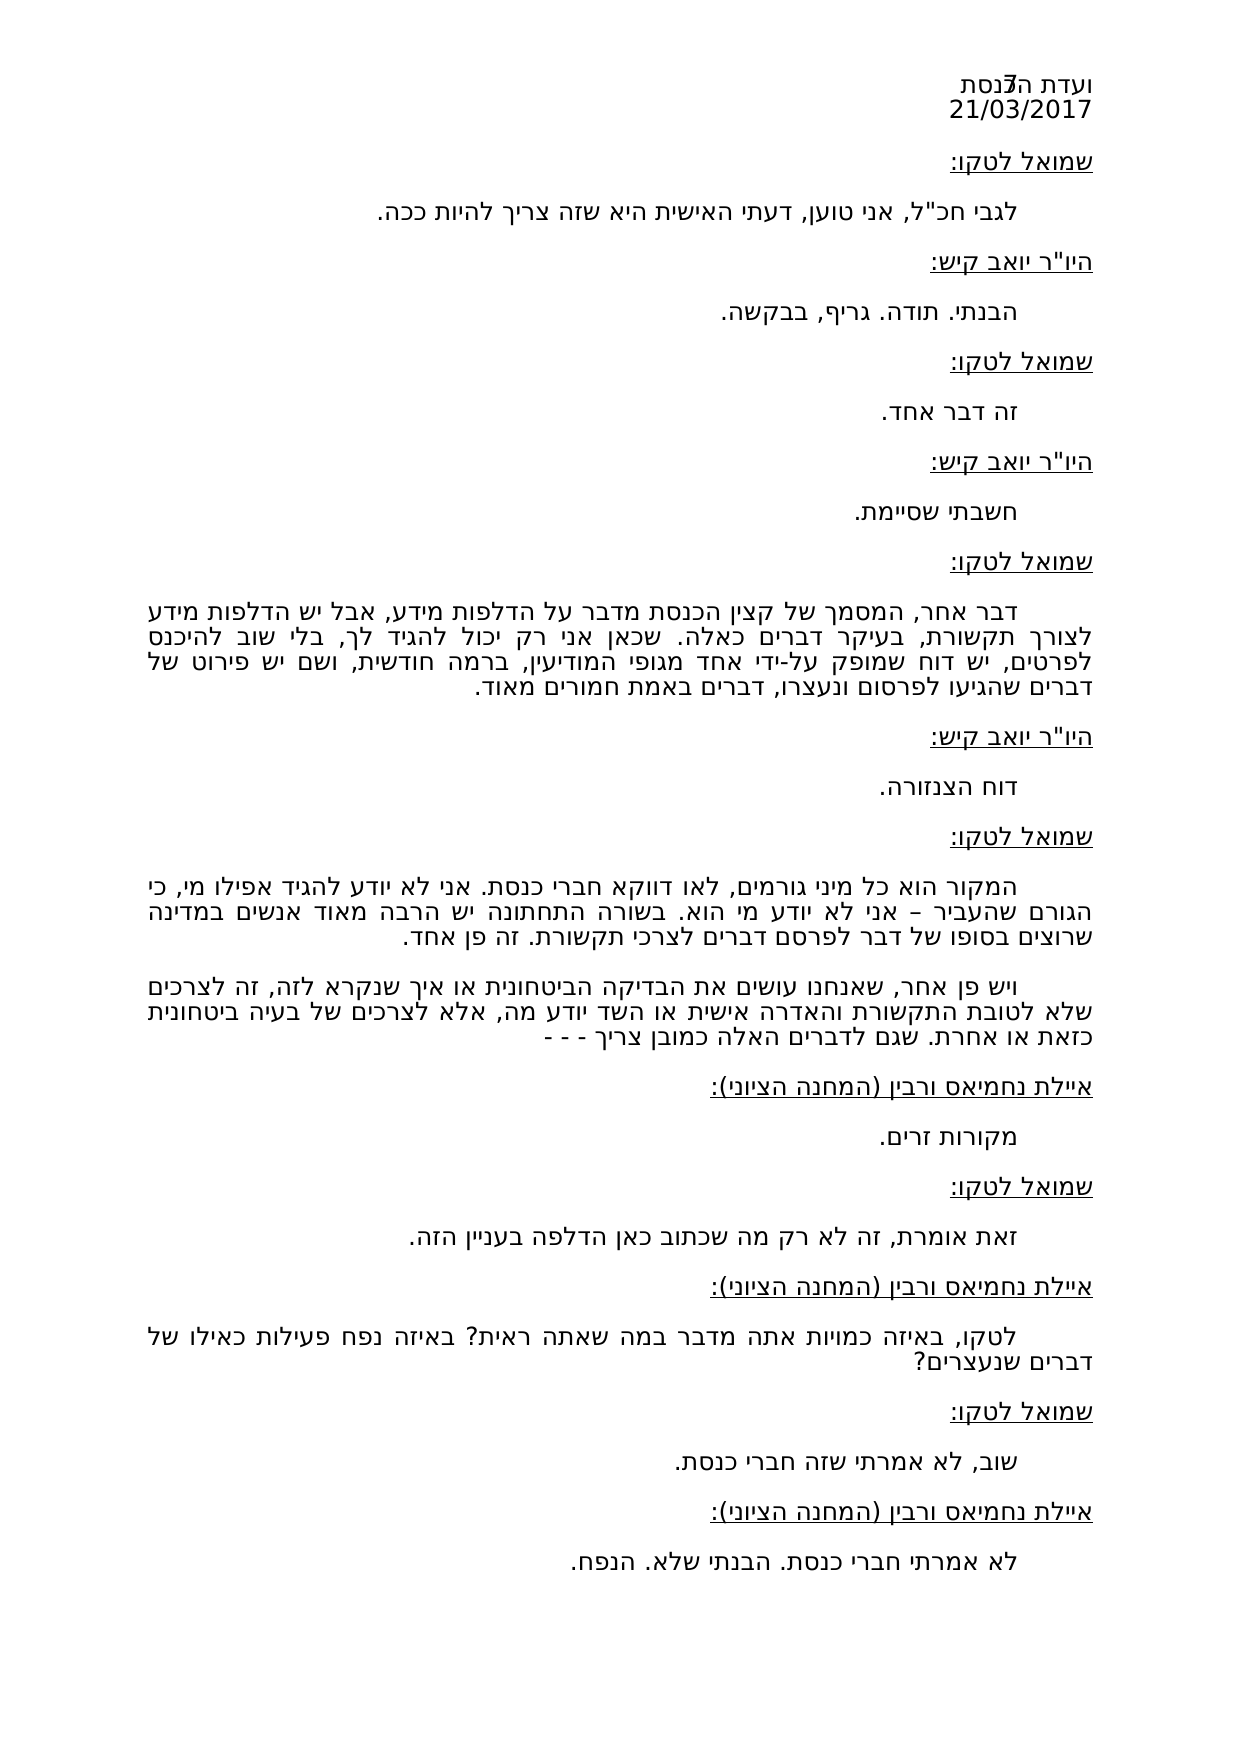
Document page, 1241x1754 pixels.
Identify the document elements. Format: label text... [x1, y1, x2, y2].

text איילת נחמיאס ורבין (המחנה הציוני): [147, 1275, 1093, 1300]
text שמואל לטקו: [147, 1400, 1093, 1425]
text לגבי חכ"ל, אני טוען, דעתי האישית היא שזה צריך להיות ככה. [147, 200, 1093, 225]
text דבר אחר, המסמך של קצין הכנסת מדבר על הדלפות מידע, אבל יש הדלפות מידע לצורך תקשורת, בעיקר דברים כאלה. שכאן אני רק יכול להגיד לך, בלי שוב להיכנס לפרטים, יש דוח שמופק על-ידי אחד מגופי המודיעין, ברמה חודשית, ושם יש פירוט של דברים שהגיעו לפרסום ונעצרו, דברים באמת חמורים מאוד. [147, 600, 1093, 700]
text היו"ר יואב קיש: [147, 250, 1093, 275]
text המקור הוא כל מיני גורמים, לאו דווקא חברי כנסת. אני לא יודע להגיד אפילו מי, כי הגורם שהעביר – אני לא יודע מי הוא. בשורה התחתונה יש הרבה מאוד אנשים במדינה שרוצים בסופו של דבר לפרסם דברים לצרכי תקשורת. זה פן אחד. [147, 875, 1093, 950]
text היו"ר יואב קיש: [147, 725, 1093, 750]
text ויש פן אחר, שאנחנו עושים את הבדיקה הביטחונית או איך שנקרא לזה, זה לצרכים שלא לטובת התקשורת והאדרה אישית או השד יודע מה, אלא לצרכים של בעיה ביטחונית כזאת או אחרת. שגם לדברים האלה כמובן צריך - - - [147, 975, 1093, 1050]
text דוח הצנזורה. [147, 775, 1093, 800]
text שמואל לטקו: [147, 150, 1093, 175]
text חשבתי שסיימת. [147, 500, 1093, 525]
text איילת נחמיאס ורבין (המחנה הציוני): [147, 1500, 1093, 1525]
text היו"ר יואב קיש: [147, 450, 1093, 475]
text שוב, לא אמרתי שזה חברי כנסת. [147, 1450, 1093, 1475]
text זאת אומרת, זה לא רק מה שכתוב כאן הדלפה בעניין הזה. [147, 1225, 1093, 1250]
text מקורות זרים. [147, 1125, 1093, 1150]
text הבנתי. תודה. גריף, בבקשה. [147, 300, 1093, 325]
text שמואל לטקו: [147, 1175, 1093, 1200]
text זה דבר אחד. [147, 400, 1093, 425]
text לטקו, באיזה כמויות אתה מדבר במה שאתה ראית? באיזה נפח פעילות כאילו של דברים שנעצרים? [147, 1325, 1093, 1375]
text שמואל לטקו: [147, 350, 1093, 375]
text שמואל לטקו: [147, 550, 1093, 575]
text איילת נחמיאס ורבין (המחנה הציוני): [147, 1075, 1093, 1100]
text שמואל לטקו: [147, 825, 1093, 850]
text לא אמרתי חברי כנסת. הבנתי שלא. הנפח. [147, 1550, 1093, 1575]
